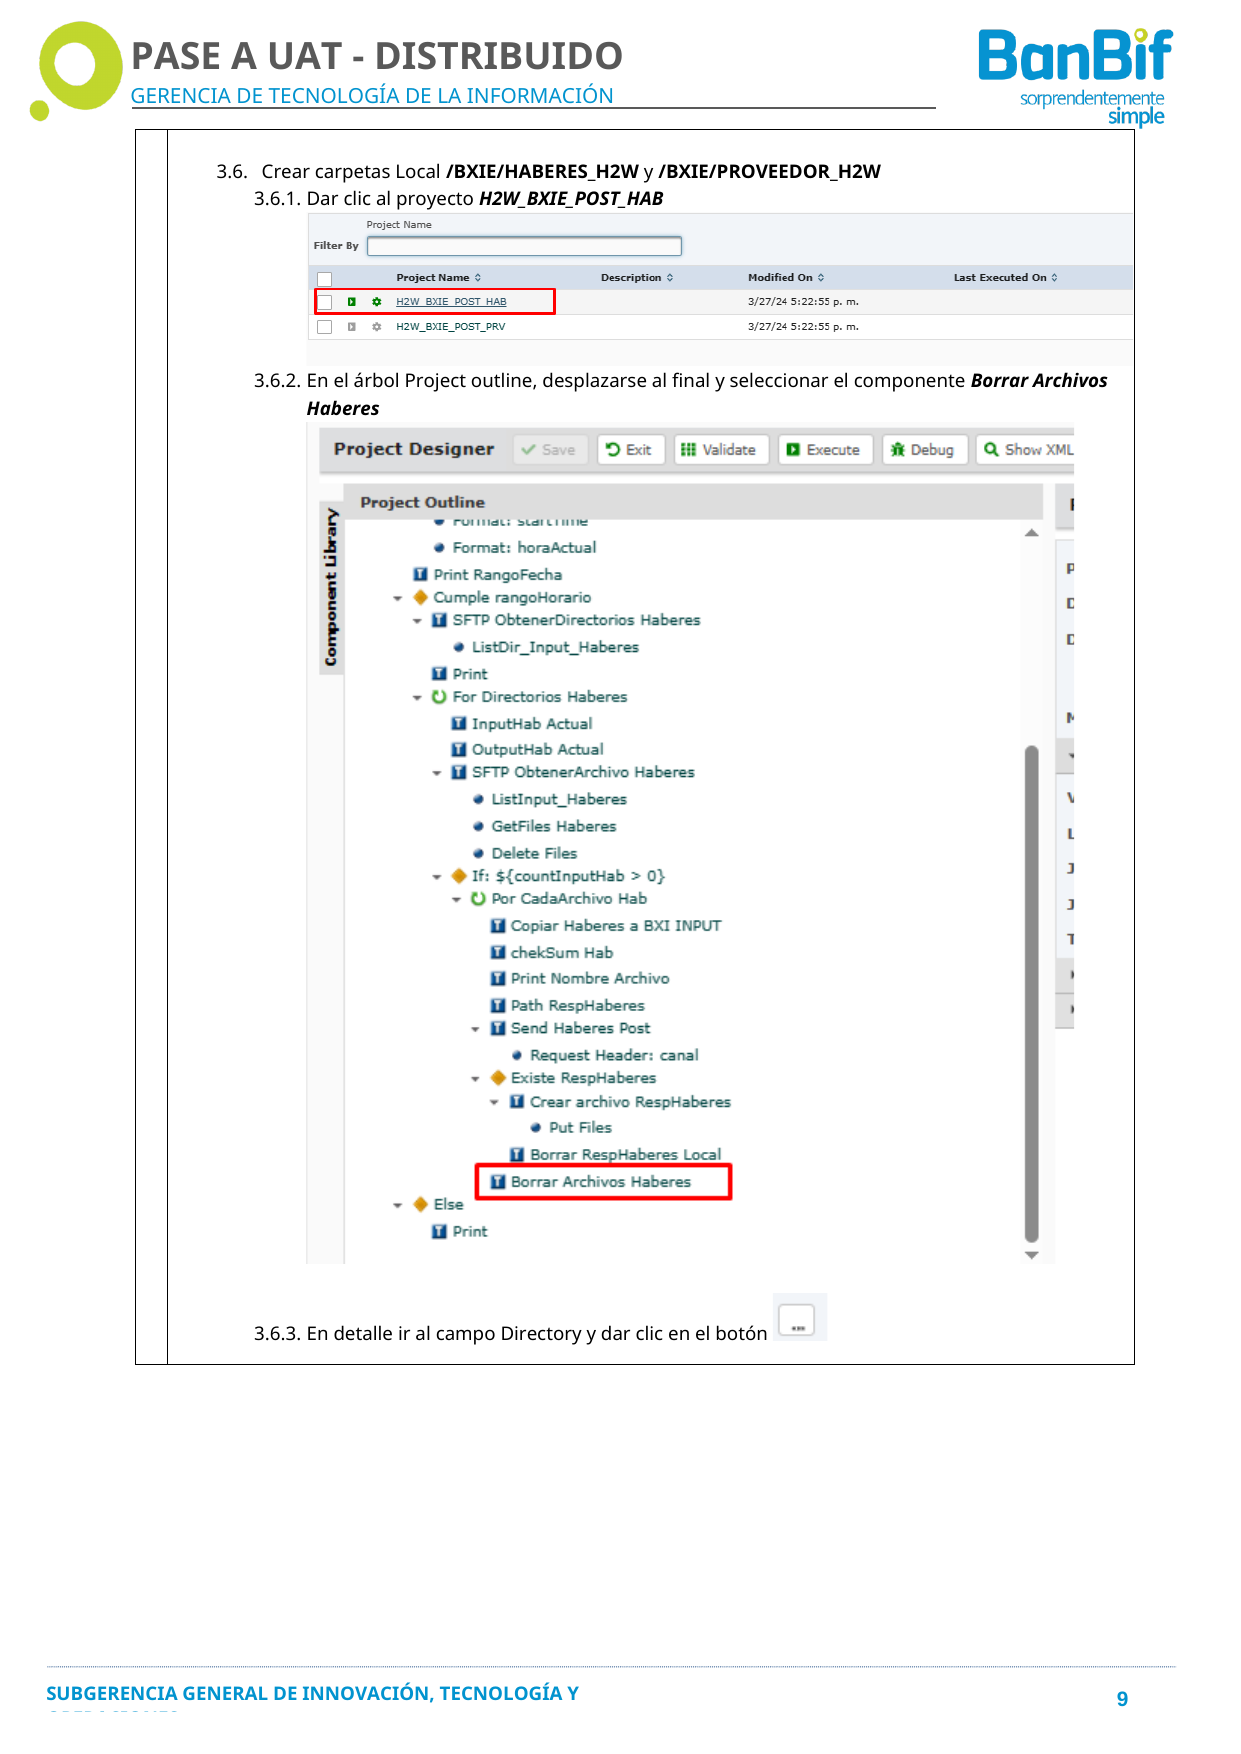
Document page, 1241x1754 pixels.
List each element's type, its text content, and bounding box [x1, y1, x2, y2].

picture [975, 16, 1177, 138]
picture [23, 14, 133, 130]
picture [772, 1293, 828, 1341]
picture [306, 422, 1075, 1264]
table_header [168, 130, 1134, 1364]
table_header 1 [136, 130, 167, 1364]
picture [306, 212, 1134, 366]
